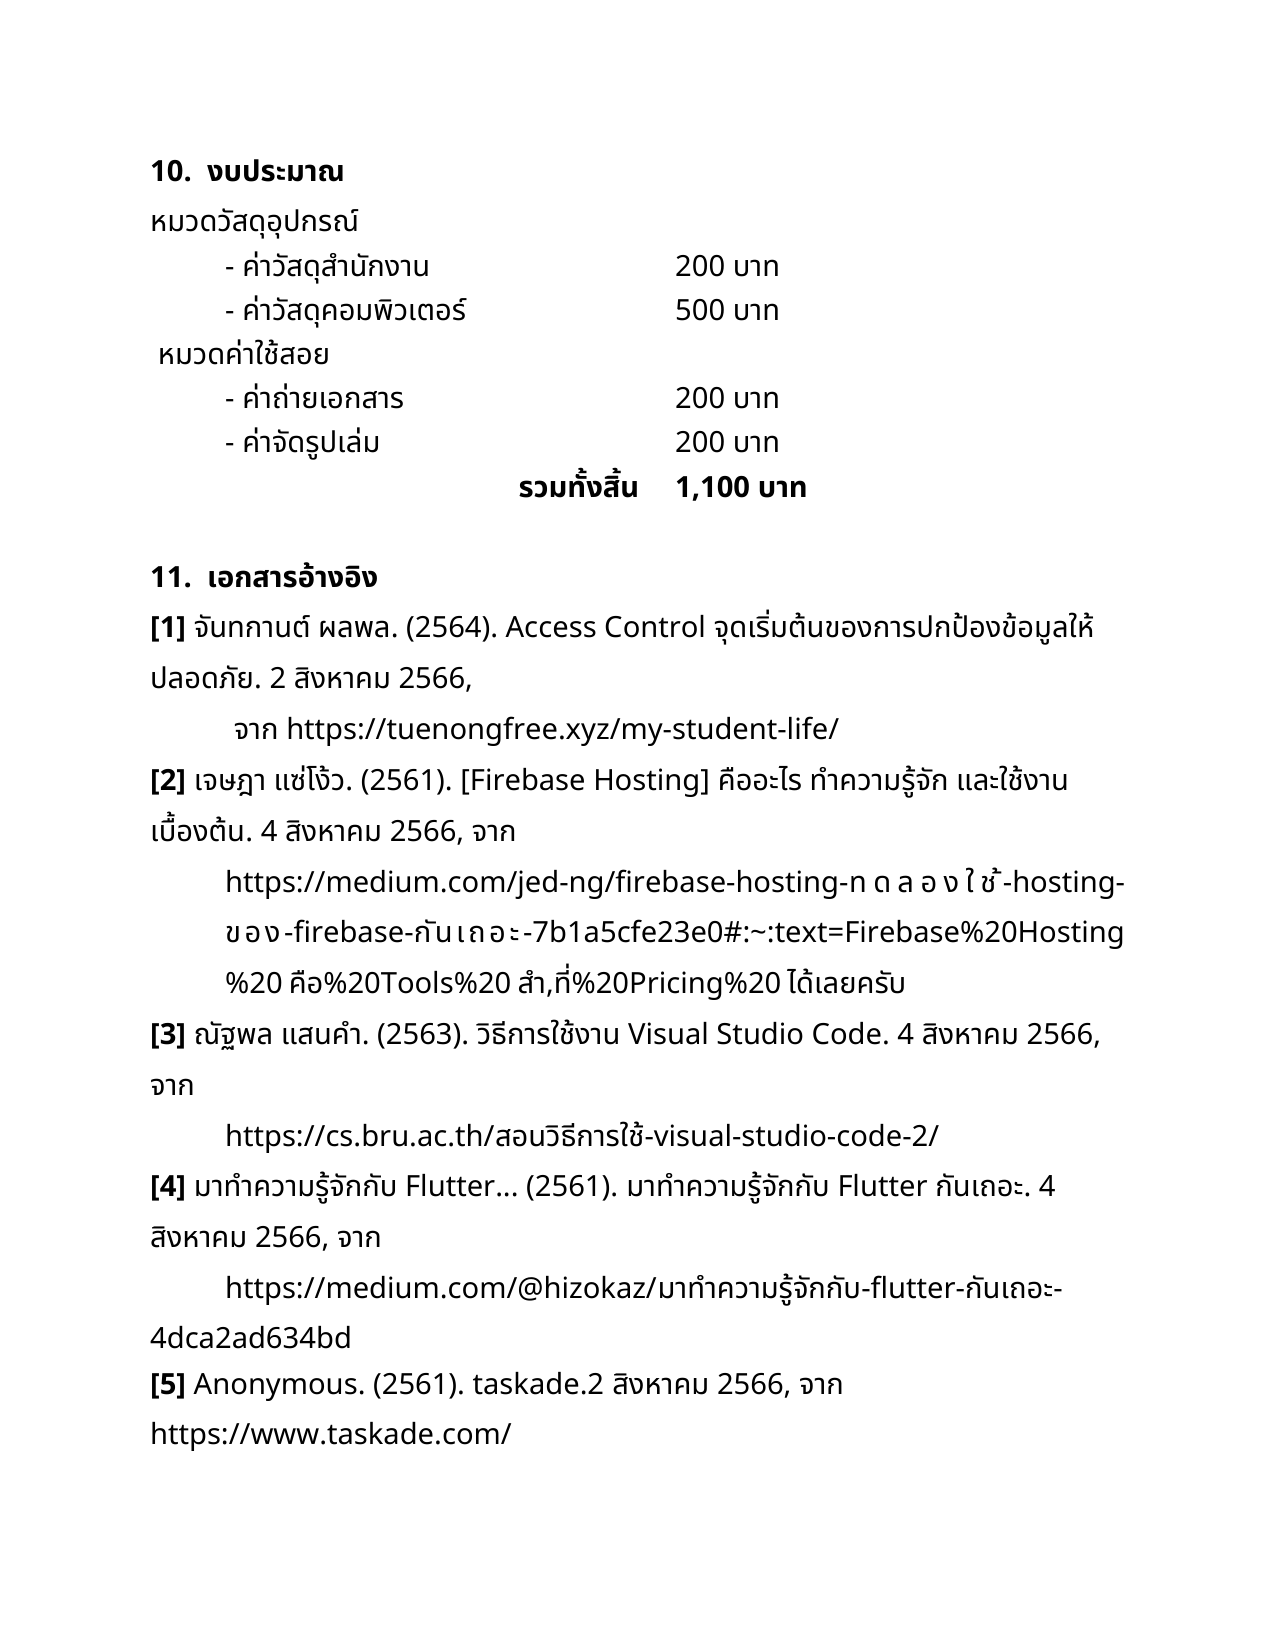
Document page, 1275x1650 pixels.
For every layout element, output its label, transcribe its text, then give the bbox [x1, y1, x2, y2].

text รวมทั้งสิ้น 1,100 บาท [225, 466, 1125, 510]
text https://medium.com/jed-ng/firebase-hosting-ทดลองใช้-hosting-ของ-firebase-กันเถอะ-7b1a5cfe23e0#:~:text=Firebase%20Hosting%20คือ%20Tools%20สำ,ที่%20Pricing%20ได้เลยครับ [225, 861, 1125, 1007]
text - ค่าจัดรูปเล่ม 200 บาท [150, 422, 1125, 466]
text [1] จันทกานต์ ผลพล. (2564). Access Control จุดเริ่มต้นของการปกป้องข้อมูลให้ปลอดภัย. 2 สิงหาคม 2566, [150, 607, 1125, 702]
text - ค่าวัสดุสำนักงาน 200 บาท [150, 245, 1125, 289]
text 10. งบประมาณ [150, 150, 1125, 194]
text หมวดวัสดุอุปกรณ์ [150, 201, 1125, 245]
text [4] มาทำความรู้จักกับ Flutter... (2561). มาทำความรู้จักกับ Flutter กันเถอะ. 4 สิงหาคม 2566, จาก [150, 1166, 1125, 1261]
text https://cs.bru.ac.th/สอนวิธีการใช้-visual-studio-code-2/ [150, 1115, 1125, 1159]
text - ค่าถ่ายเอกสาร 200 บาท [150, 377, 1125, 422]
text 11. เอกสารอ้างอิง [150, 556, 1125, 600]
text [3] ณัฐพล แสนคำ. (2563). วิธีการใช้งาน Visual Studio Code. 4 สิงหาคม 2566, จาก [150, 1013, 1125, 1108]
text https://medium.com/@hizokaz/มาทำความรู้จักกับ-flutter-กันเถอะ-4dca2ad634bd [150, 1267, 1125, 1357]
text จาก https://tuenongfree.xyz/my-student-life/ [150, 708, 1125, 753]
text หมวดค่าใช้สอย [150, 333, 1125, 377]
text [5] Anonymous. (2561). taskade.2 สิงหาคม 2566, จาก https://www.taskade.com/ [150, 1363, 1125, 1453]
text [2] เจษฎา แซ่โง้ว. (2561). [Firebase Hosting] คืออะไร ทำความรู้จัก และใช้งานเบื้องต้น. 4 สิงหาคม 2566, จาก [150, 759, 1125, 854]
text - ค่าวัสดุคอมพิวเตอร์ 500 บาท [150, 289, 1125, 333]
